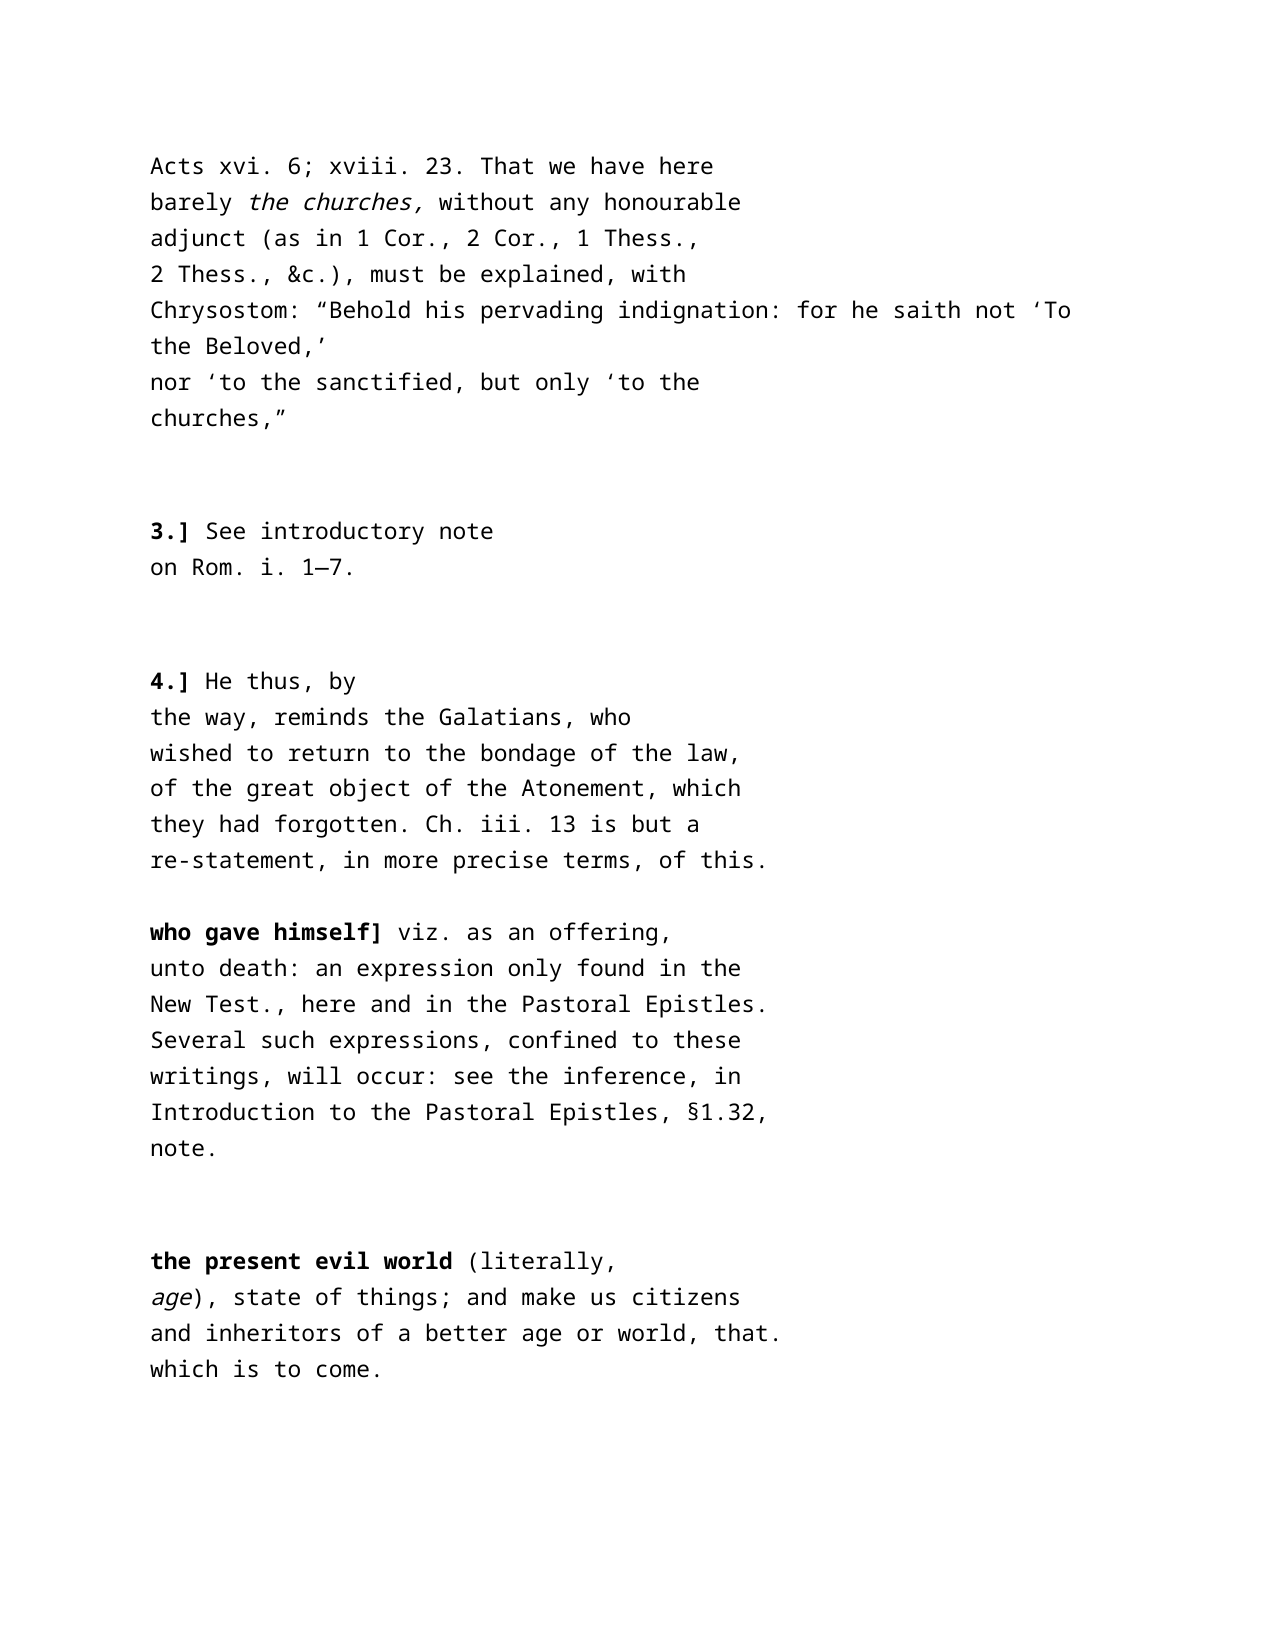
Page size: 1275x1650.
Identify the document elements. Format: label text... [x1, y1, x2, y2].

text the present evil world (literally, age), state of things; and make us citizens and inheritors of a better age or world, that. which is to come. [150, 1245, 1125, 1384]
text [150, 150, 1125, 433]
text 3.] See introductory note on Rom. i. 1—7. [150, 515, 1125, 582]
text 4.] He thus, by the way, reminds the Galatians, who wished to return to the bondage of the law, of the great object of the Atonement, which they had forgotten. Ch. iii. 13 is but a re-statement, in more precise terms, of this. who gave himself] viz. as an offering, unto death: an expression only found in the New Test., here and in the Pastoral Epistles. Several such expressions, confined to these writings, will occur: see the inference, in Introduction to the Pastoral Epistles, §1.32, note. [150, 664, 1125, 1163]
